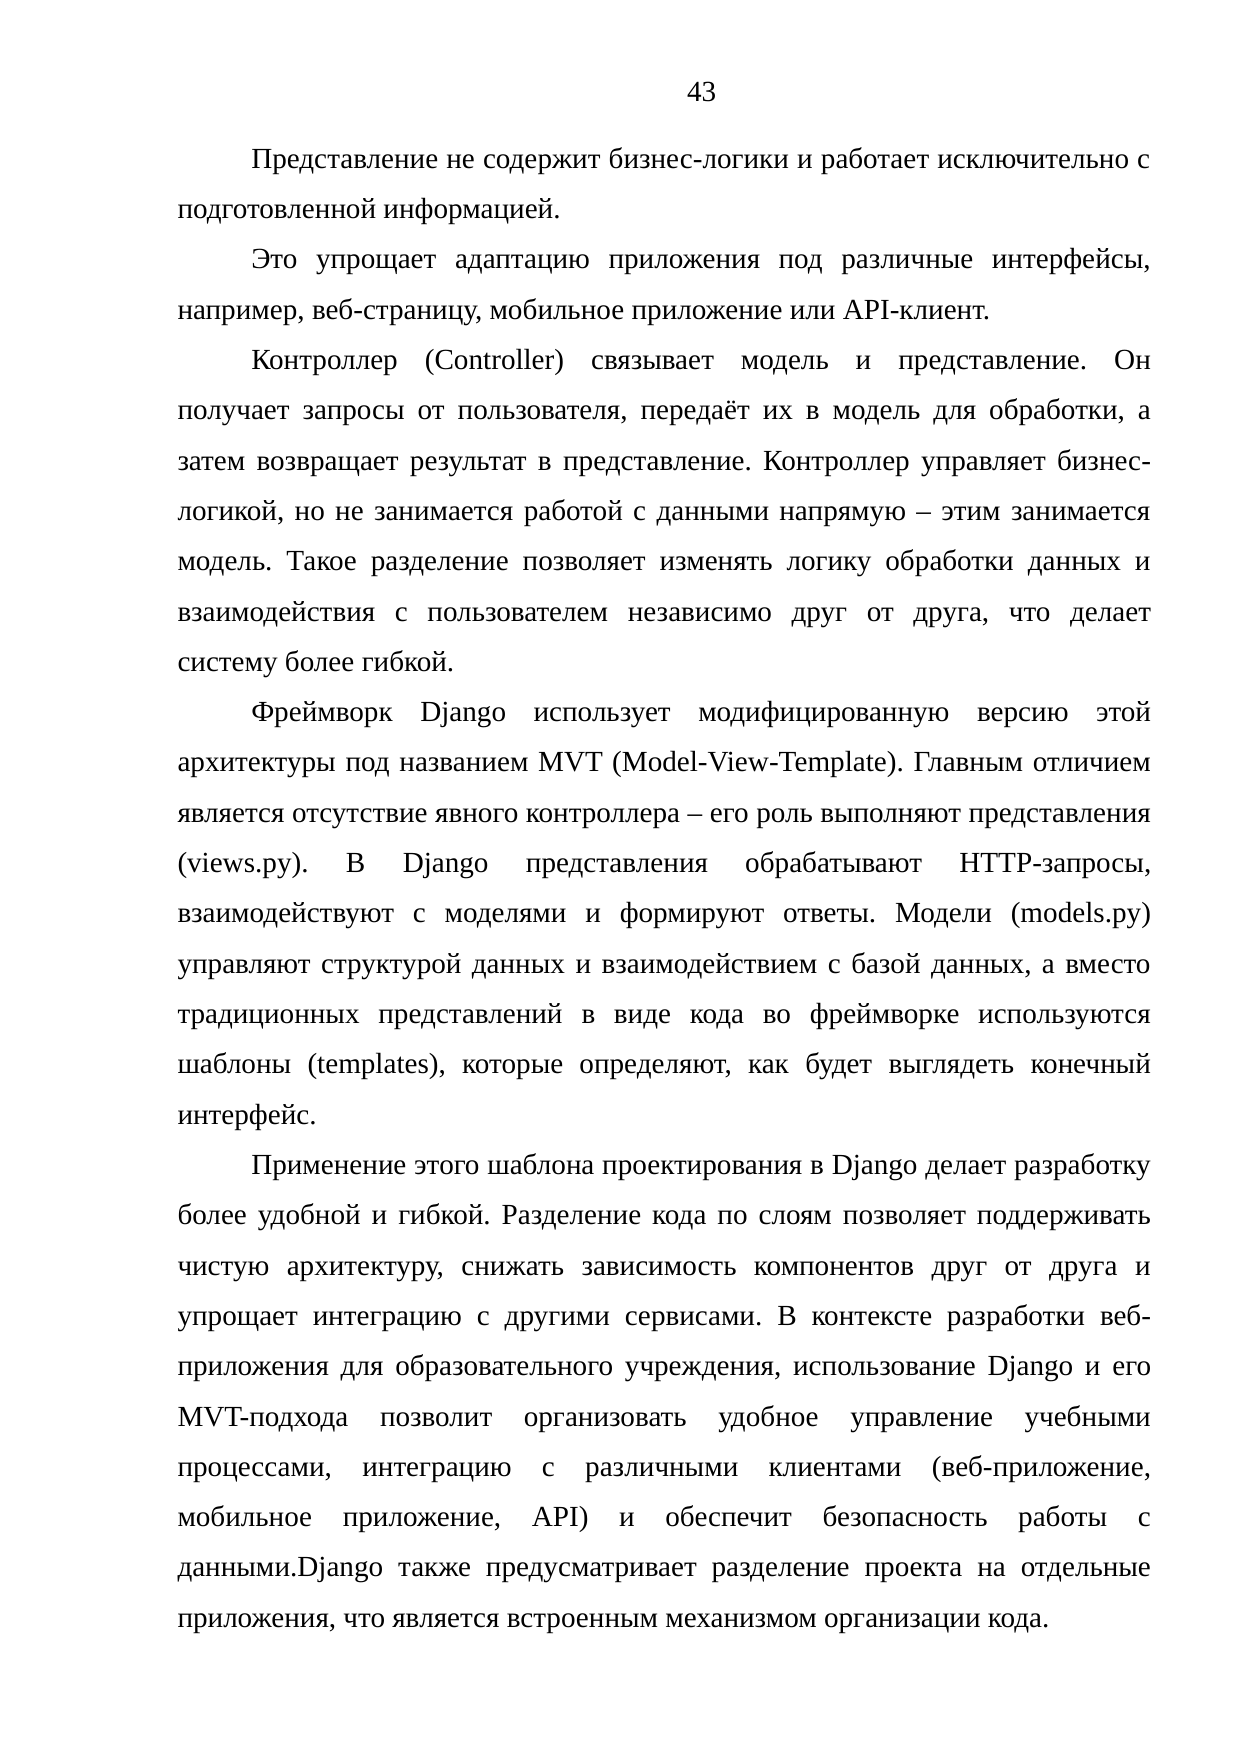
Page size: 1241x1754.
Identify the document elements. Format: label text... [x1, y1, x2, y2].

text Это упрощает адаптацию приложения под различные интерфейсы, например, веб-страницу, мобильное приложение или API-клиент. [177, 241, 1152, 325]
text Применение этого шаблона проектирования в Django делает разработку более удобной и гибкой. Разделение кода по слоям позволяет поддерживать чистую архитектуру, снижать зависимость компонентов друг от друга и упрощает интеграцию с другими сервисами. В контексте разработки веб-приложения для образовательного учреждения, использование Django и его MVT-подхода позволит организовать удобное управление учебными процессами, интеграцию с различными клиентами (веб-приложение, мобильное приложение, API) и обеспечит безопасность работы с данными.Django также предусматривает разделение проекта на отдельные приложения, что является встроенным механизмом организации кода. [177, 1147, 1152, 1633]
text Фреймворк Django использует модифицированную версию этой архитектуры под названием MVT (Model-View-Template). Главным отличием является отсутствие явного контроллера – его роль выполняют представления (views.py). В Django представления обрабатывают HTTP-запросы, взаимодействуют с моделями и формируют ответы. Модели (models.py) управляют структурой данных и взаимодействием с базой данных, а вместо традиционных представлений в виде кода во фреймворке используются шаблоны (templates), которые определяют, как будет выглядеть конечный интерфейс. [177, 694, 1152, 1130]
text Контроллер (Controller) связывает модель и представление. Он получает запросы от пользователя, передаёт их в модель для обработки, а затем возвращает результат в представление. Контроллер управляет бизнес-логикой, но не занимается работой с данными напрямую – этим занимается модель. Такое разделение позволяет изменять логику обработки данных и взаимодействия с пользователем независимо друг от друга, что делает систему более гибкой. [177, 342, 1152, 677]
text Представление не содержит бизнес-логики и работает исключительно с подготовленной информацией. [177, 141, 1152, 225]
